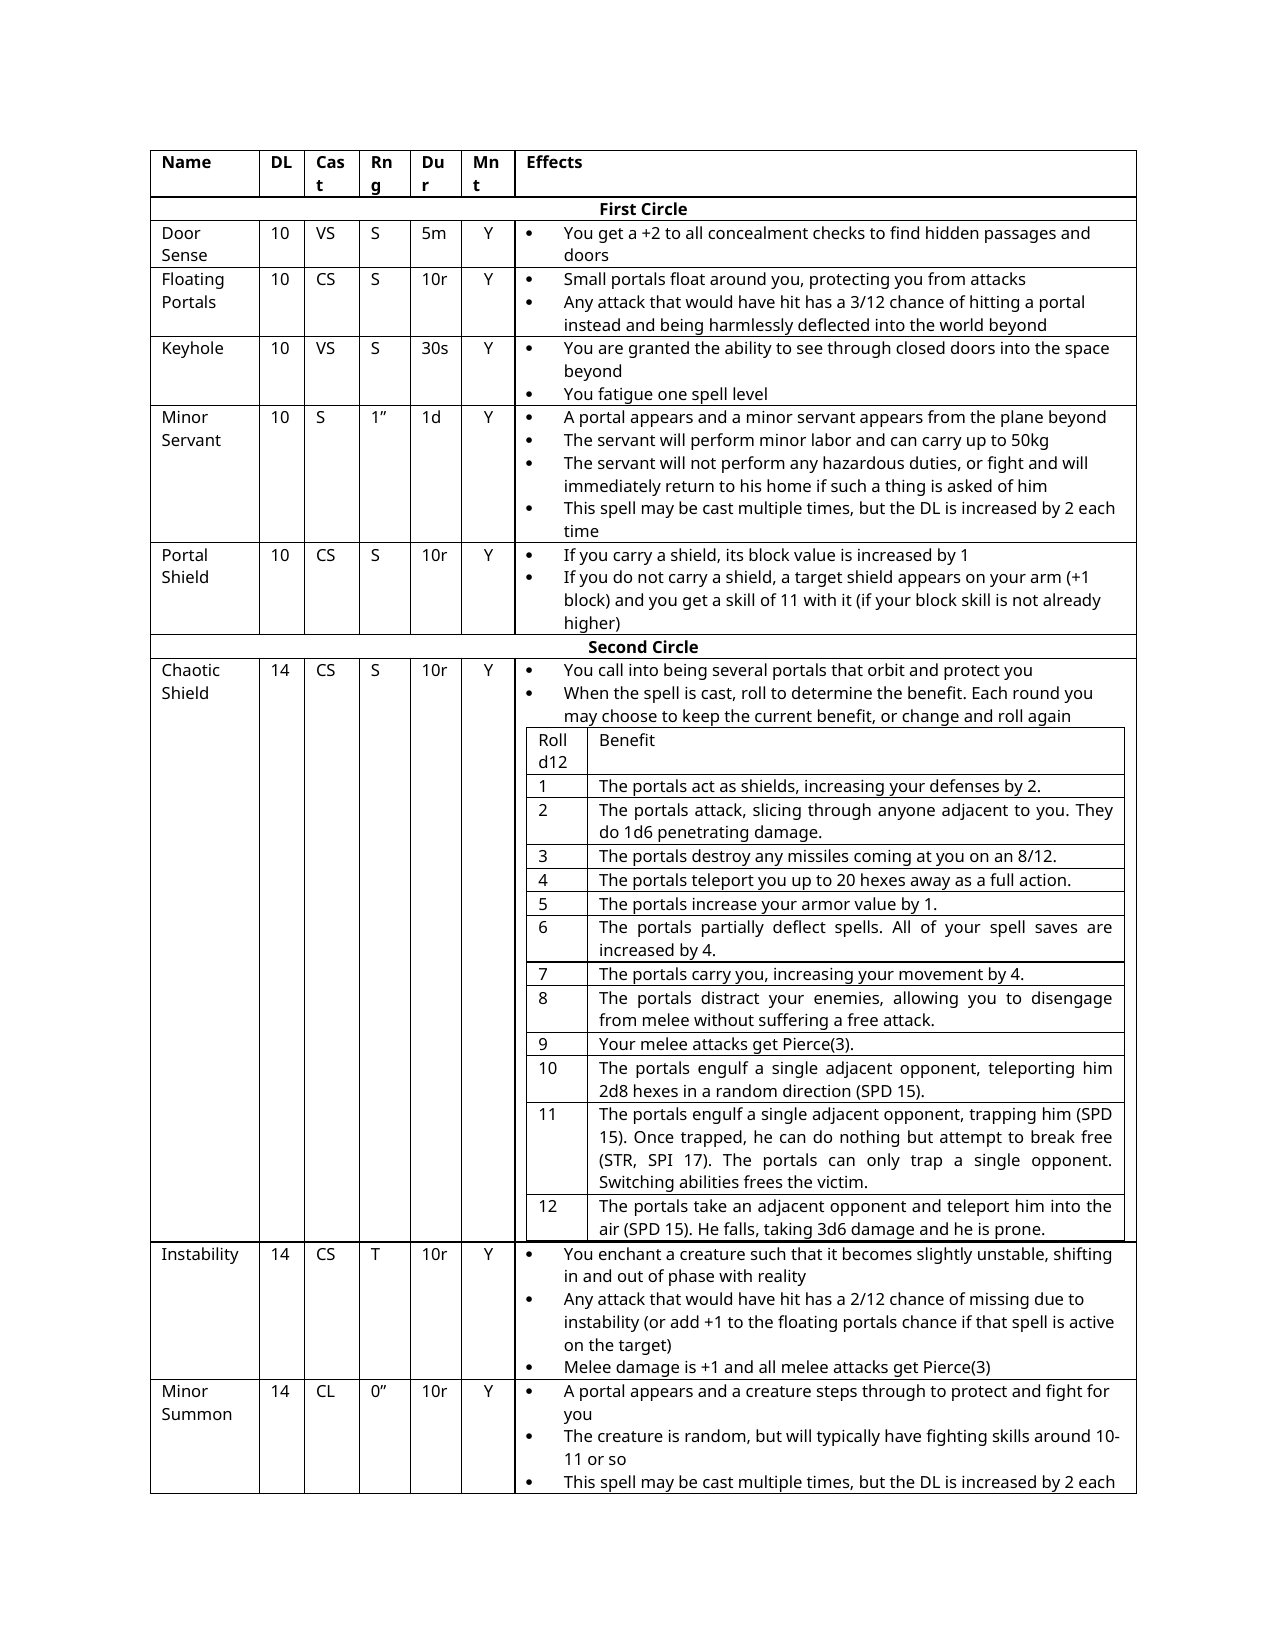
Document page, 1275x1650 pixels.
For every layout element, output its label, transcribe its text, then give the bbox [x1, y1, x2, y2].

table_cell 14 [260, 1380, 304, 1493]
table_cell If you carry a shield, its block value is increased by 1 If you do not carry a shield, a target shield appears on your arm (+1 block) and you get a skill of 11 with it (if your block skill is not already higher) [516, 543, 1136, 634]
table_cell 10r [411, 1380, 461, 1493]
table_cell S [360, 659, 410, 1241]
table_header Mnt [462, 151, 514, 196]
table_cell Small portals float around you, protecting you from attacks Any attack that would have hit has a 3/12 chance of hitting a portal instead and being harmlessly deflected into the world beyond [516, 268, 1136, 336]
table_cell Y [462, 221, 514, 267]
table_cell 10r [411, 543, 461, 634]
table_cell Door Sense [151, 221, 259, 267]
table_cell 10r [411, 268, 461, 336]
table_cell CS [305, 543, 359, 634]
table_cell Y [462, 268, 514, 336]
table_cell You are granted the ability to see through closed doors into the space beyond You fatigue one spell level [516, 337, 1136, 405]
table_header Cast [305, 151, 359, 196]
table_cell CS [305, 659, 359, 1241]
table_cell CS [305, 1243, 359, 1379]
table_cell Y [462, 659, 514, 1241]
table_cell 10 [260, 406, 304, 542]
table_cell VS [305, 221, 359, 267]
table_cell 10 [260, 268, 304, 336]
table_header Effects [516, 151, 1136, 196]
table_cell Y [462, 406, 514, 542]
table_header Dur [411, 151, 461, 196]
table_cell 5m [411, 221, 461, 267]
table_cell Y [462, 1380, 514, 1493]
table_cell 30s [411, 337, 461, 405]
table_cell 1” [360, 406, 410, 542]
table_cell Floating Portals [151, 268, 259, 336]
table_cell CL [305, 1380, 359, 1493]
table_cell Minor Servant [151, 406, 259, 542]
table_cell T [360, 1243, 410, 1379]
table_cell 10 [260, 337, 304, 405]
table_cell Second Circle [151, 635, 1136, 658]
table_cell You get a +2 to all concealment checks to find hidden passages and doors [516, 221, 1136, 267]
table_cell S [360, 337, 410, 405]
table_header DL [260, 151, 304, 196]
table_cell S [360, 221, 410, 267]
table_cell 10r [411, 1243, 461, 1379]
table_cell 14 [260, 659, 304, 1241]
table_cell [516, 1380, 1136, 1493]
table_cell 10 [260, 543, 304, 634]
table_cell VS [305, 337, 359, 405]
table_cell 14 [260, 1243, 304, 1379]
table_cell S [305, 406, 359, 542]
table_cell 0” [360, 1380, 410, 1493]
table_cell 10 [260, 221, 304, 267]
table_cell Minor Summon [151, 1380, 259, 1493]
table_cell A portal appears and a minor servant appears from the plane beyond The servant will perform minor labor and can carry up to 50kg The servant will not perform any hazardous duties, or fight and will immediately return to his home if such a thing is asked of him This spell may be cast multiple times, but the DL is increased by 2 each time [516, 406, 1136, 542]
table_header Rng [360, 151, 410, 196]
table_cell Y [462, 337, 514, 405]
table_cell S [360, 543, 410, 634]
table_cell 1d [411, 406, 461, 542]
table_cell Chaotic Shield [151, 659, 259, 1241]
table_cell S [360, 268, 410, 336]
table_cell 10r [411, 659, 461, 1241]
table_cell CS [305, 268, 359, 336]
table_cell Y [462, 1243, 514, 1379]
table_cell You call into being several portals that orbit and protect you When the spell is cast, roll to determine the benefit. Each round you may choose to keep the current benefit, or change and roll again [516, 659, 1136, 1241]
table_cell Y [462, 543, 514, 634]
table_cell Portal Shield [151, 543, 259, 634]
table_cell First Circle [151, 198, 1136, 220]
table_cell Keyhole [151, 337, 259, 405]
table_cell Instability [151, 1243, 259, 1379]
table_cell You enchant a creature such that it becomes slightly unstable, shifting in and out of phase with reality Any attack that would have hit has a 2/12 chance of missing due to instability (or add +1 to the floating portals chance if that spell is active on the target) Melee damage is +1 and all melee attacks get Pierce(3) [516, 1243, 1136, 1379]
table_header Name [151, 151, 259, 196]
